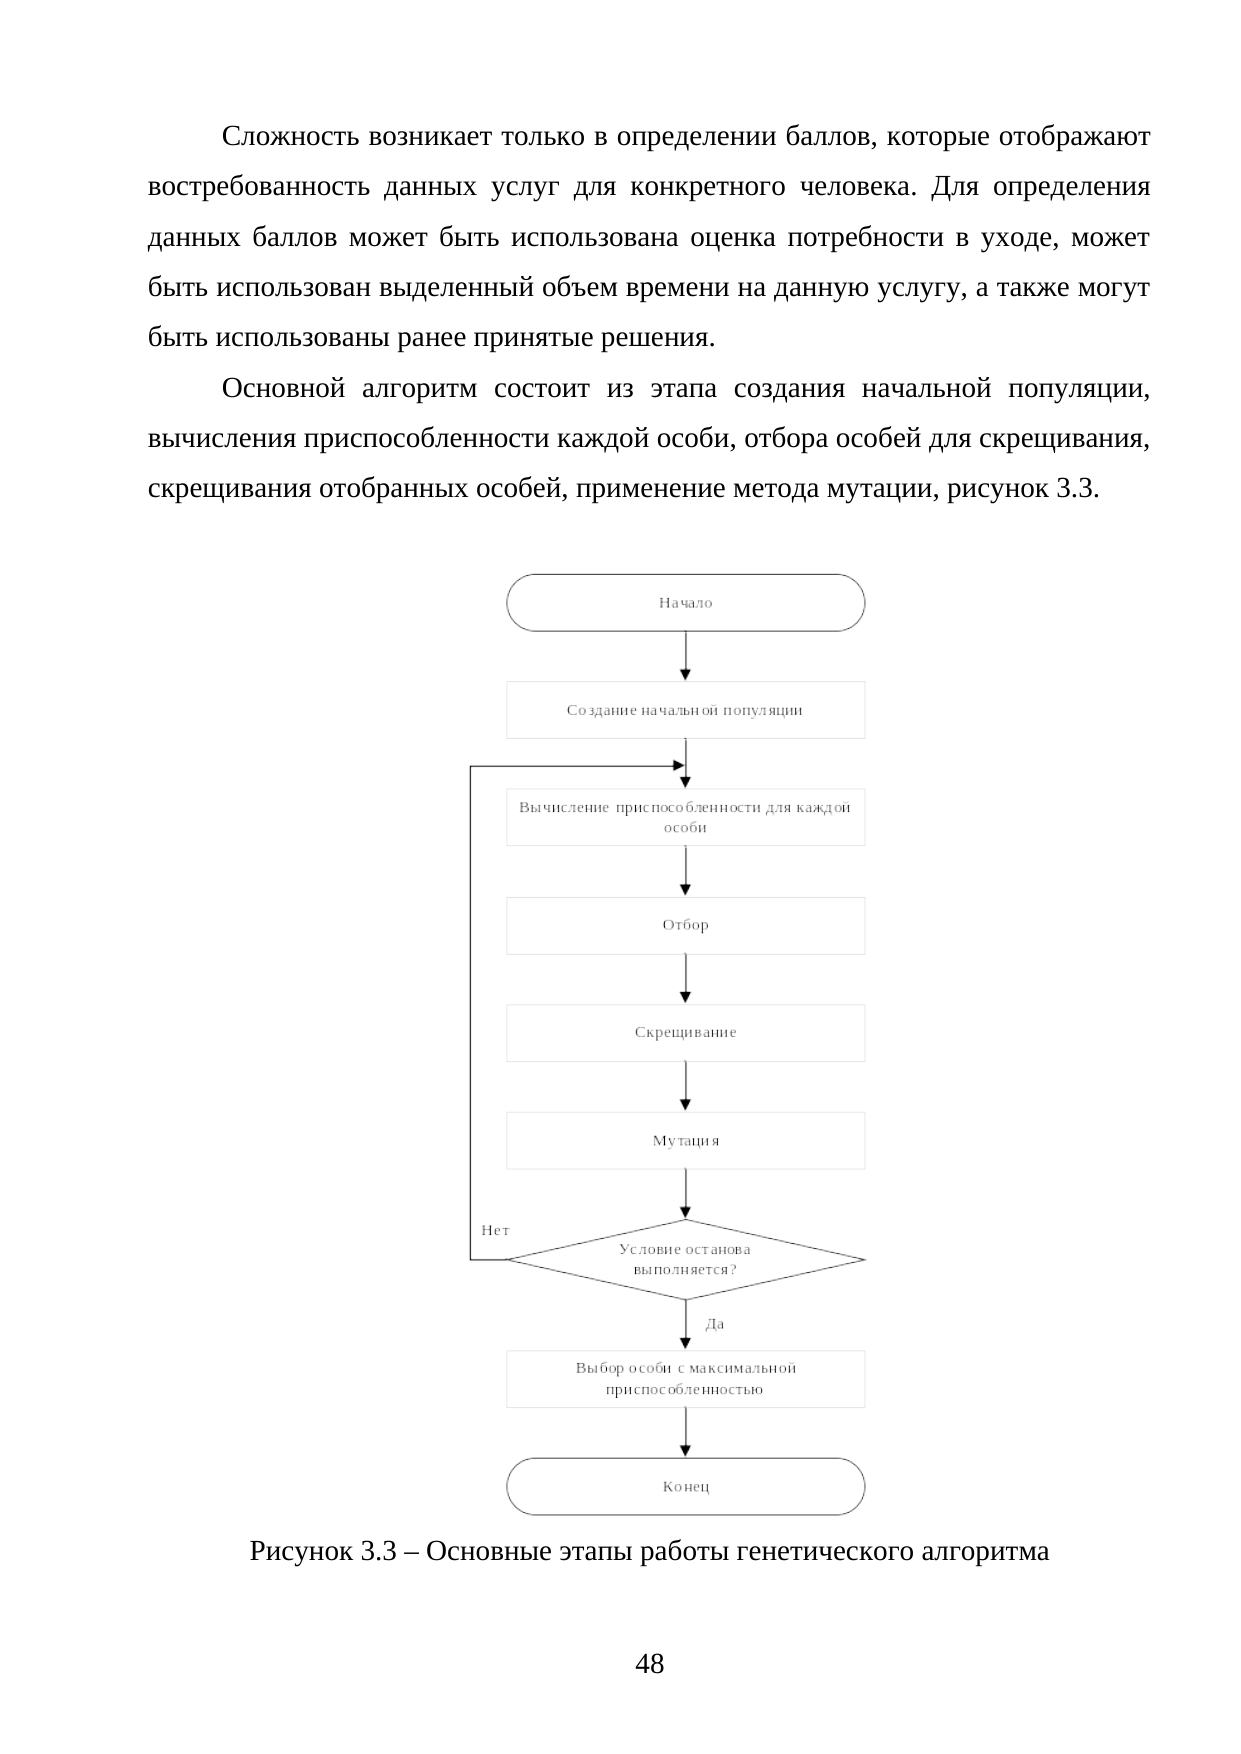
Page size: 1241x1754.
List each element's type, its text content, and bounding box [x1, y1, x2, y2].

text Основной алгоритм состоит из этапа создания начальной популяции, вычисления приспособленности каждой особи, отбора особей для скрещивания, скрещивания отобранных особей, применение метода мутации, рисунок 3.3. [148, 370, 1152, 504]
text Сложность возникает только в определении баллов, которые отображают востребованность данных услуг для конкретного человека. Для определения данных баллов может быть использована оценка потребности в уходе, может быть использован выделенный объем времени на данную услугу, а также могут быть использованы ранее принятые решения. [148, 118, 1152, 353]
text Рисунок 3.3 – Основные этапы работы генетического алгоритма [148, 1533, 1152, 1567]
